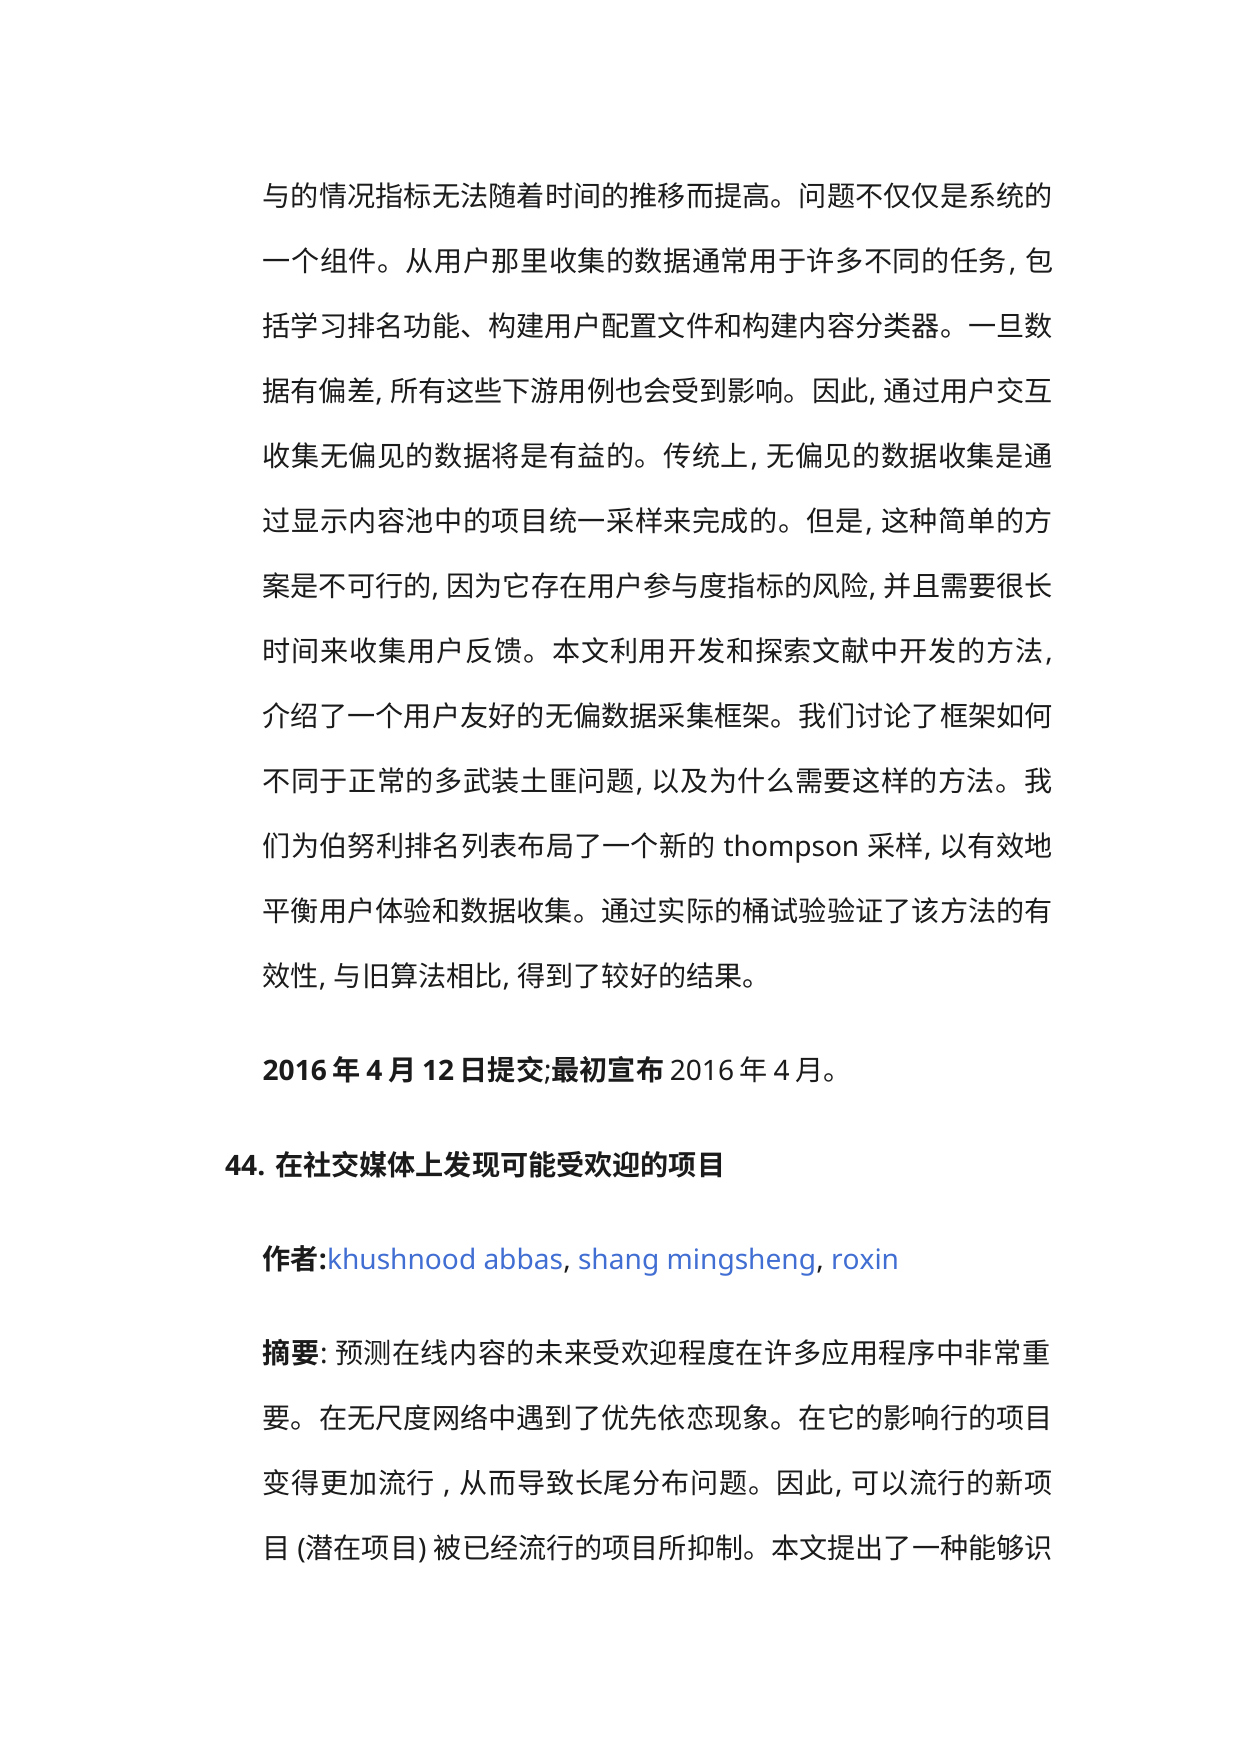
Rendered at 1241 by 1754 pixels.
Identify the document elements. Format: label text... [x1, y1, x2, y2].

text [262, 1319, 1053, 1579]
text 2016年4月12日提交;最初宣布2016年4月。 [262, 1036, 1053, 1101]
list 在社交媒体上发现可能受欢迎的项目 [225, 1130, 1053, 1195]
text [262, 162, 1053, 1007]
text 作者:khushnood abbas, shang mingsheng, roxin [262, 1224, 1053, 1289]
